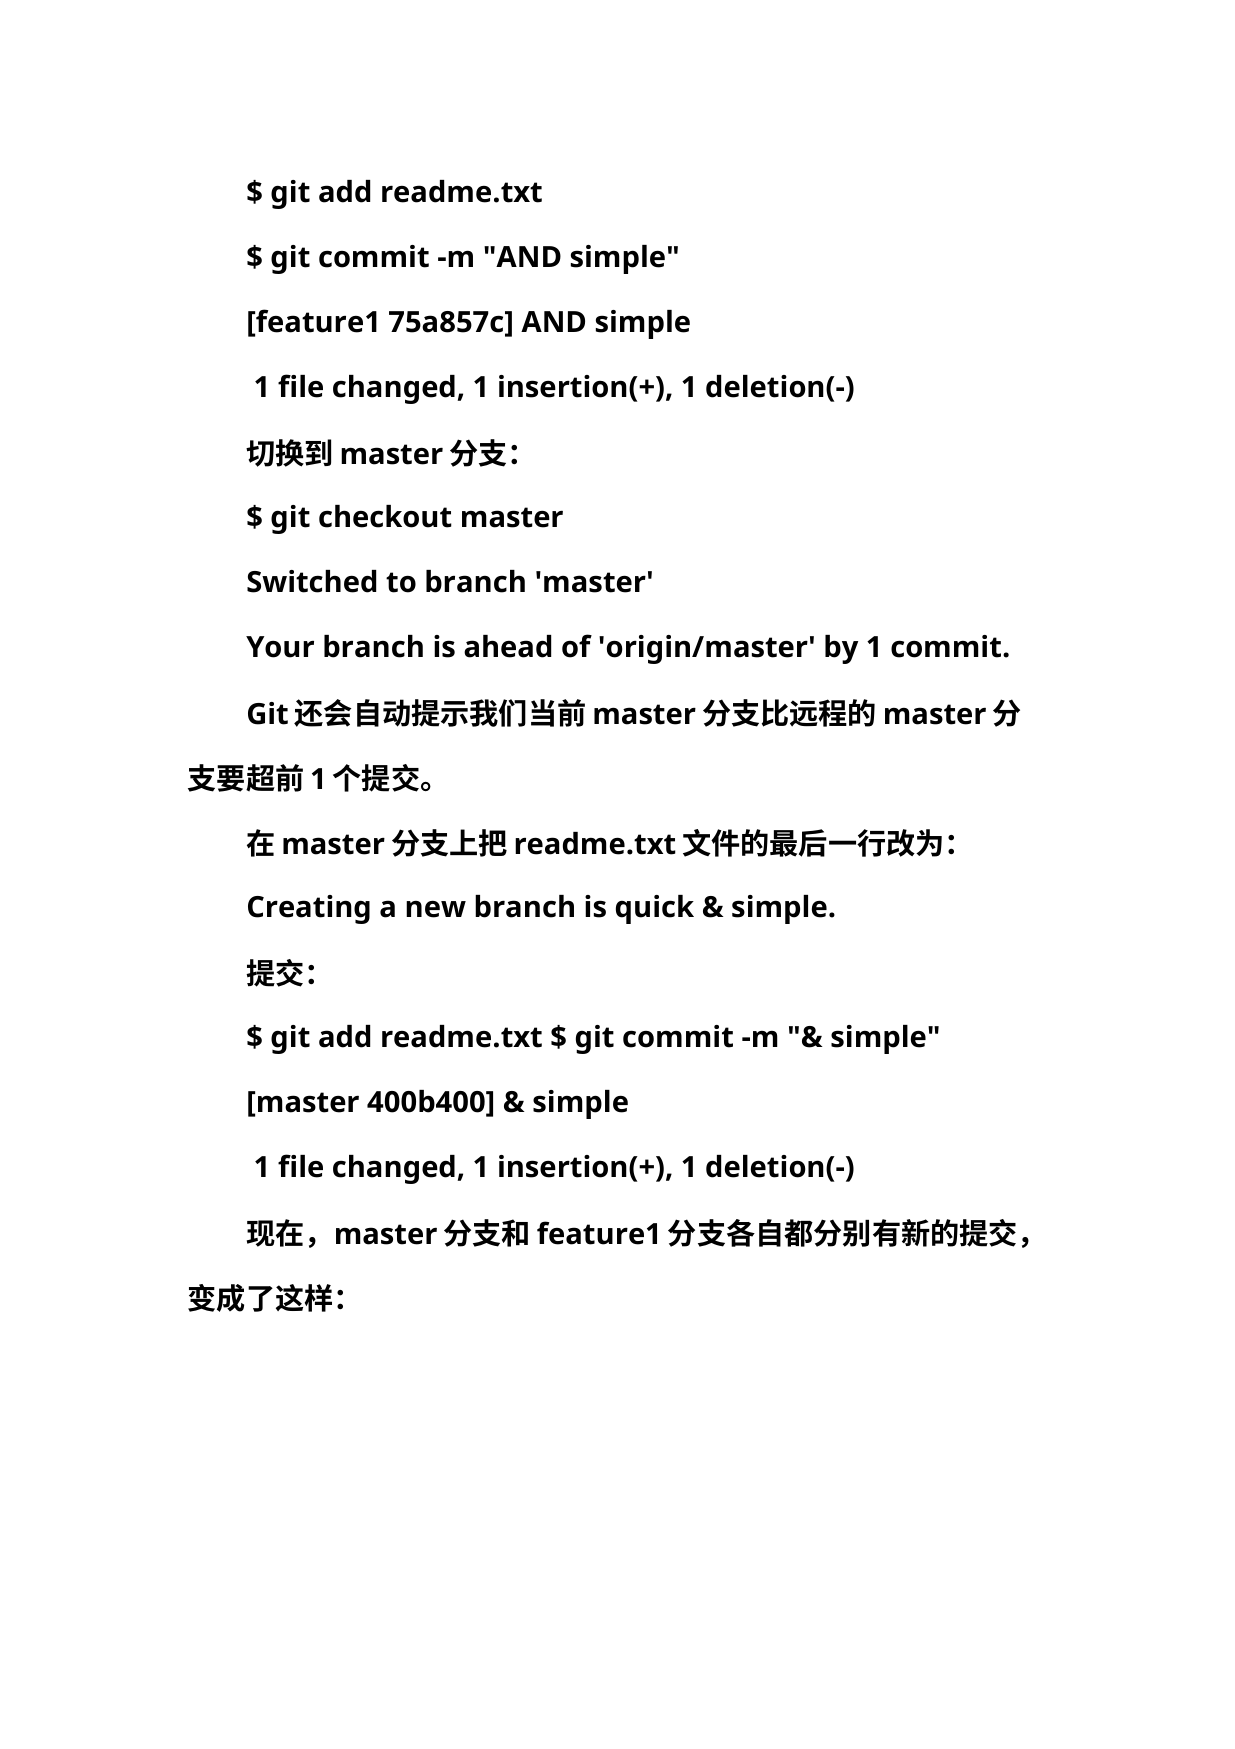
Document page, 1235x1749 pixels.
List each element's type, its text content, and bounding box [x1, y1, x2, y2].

text 提交： [187, 939, 1047, 1004]
text [master 400b400] & simple [187, 1069, 1047, 1134]
text $ git commit -m "AND simple" [187, 224, 1047, 289]
text $ git add readme.txt [187, 159, 1047, 224]
text 现在，master分支和feature1分支各自都分别有新的提交，变成了这样： [187, 1199, 1047, 1329]
text Your branch is ahead of 'origin/master' by 1 commit. [187, 614, 1047, 679]
text Switched to branch 'master' [187, 549, 1047, 614]
text 在master分支上把readme.txt文件的最后一行改为： [187, 809, 1047, 874]
text $ git checkout master [187, 484, 1047, 549]
text Git还会自动提示我们当前master分支比远程的master分支要超前1个提交。 [187, 679, 1047, 809]
text Creating a new branch is quick & simple. [187, 874, 1047, 939]
text 1 file changed, 1 insertion(+), 1 deletion(-) [187, 354, 1047, 419]
text [feature1 75a857c] AND simple [187, 289, 1047, 354]
text $ git add readme.txt $ git commit -m "& simple" [187, 1004, 1047, 1069]
text 切换到master分支： [187, 419, 1047, 484]
text 1 file changed, 1 insertion(+), 1 deletion(-) [187, 1134, 1047, 1199]
